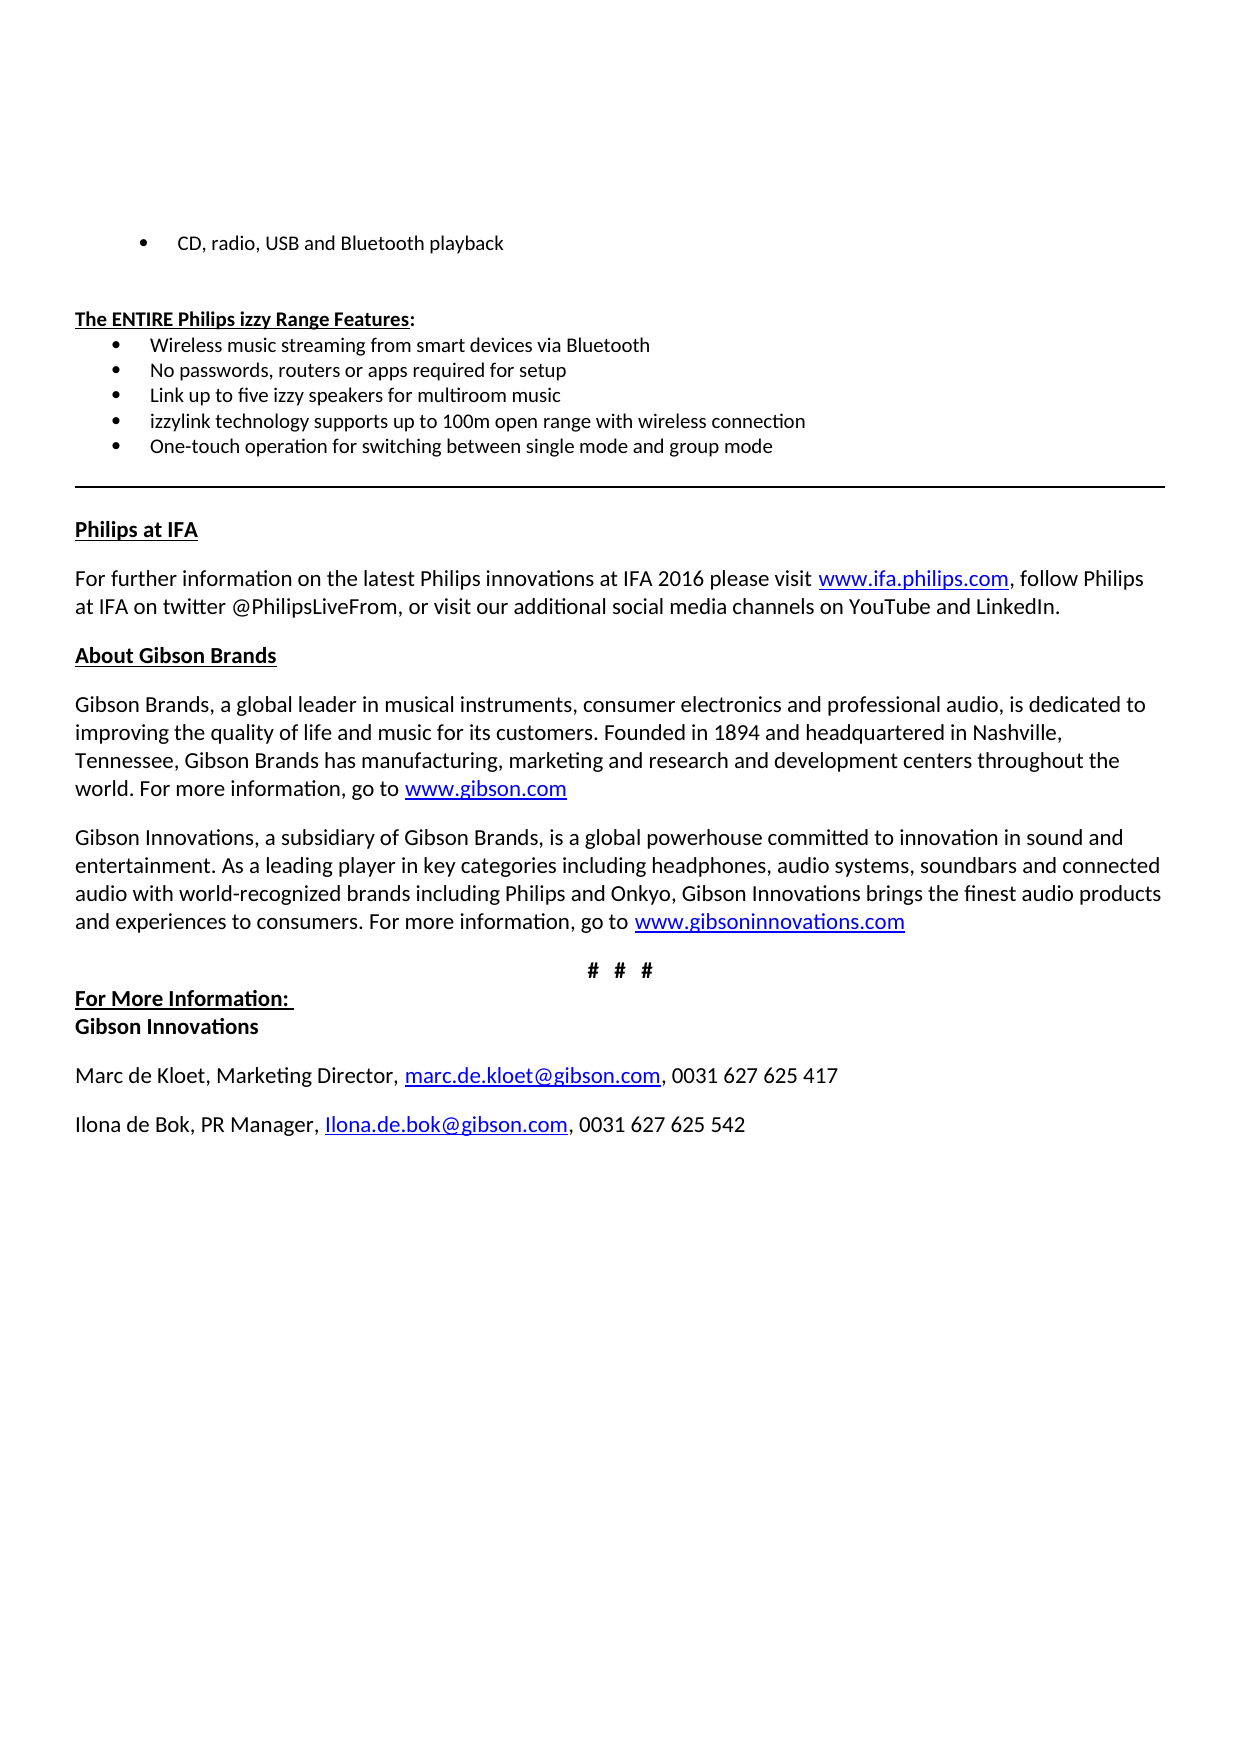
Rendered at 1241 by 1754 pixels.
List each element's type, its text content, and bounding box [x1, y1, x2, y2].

text Gibson Innovations, a subsidiary of Gibson Brands, is a global powerhouse committed to innovation in sound and entertainment. As a leading player in key categories including headphones, audio systems, soundbars and connected audio with world-recognized brands including Philips and Onkyo, Gibson Innovations brings the finest audio products and experiences to consumers. For more information, go to www.gibsoninnovations.com [75, 823, 1165, 935]
text Gibson Brands, a global leader in musical instruments, consumer electronics and professional audio, is dedicated to improving the quality of life and music for its customers. Founded in 1894 and headquartered in Nashville, Tennessee, Gibson Brands has manufacturing, marketing and research and development centers throughout the world. For more information, go to www.gibson.com [75, 690, 1165, 802]
list CD, radio, USB and Bluetooth playback [140, 230, 1165, 256]
list Wireless music streaming from smart devices via Bluetooth [112, 332, 1165, 357]
text Ilona de Bok, PR Manager, Ilona.de.bok@gibson.com, 0031 627 625 542 [75, 1110, 1165, 1138]
list izzylink technology supports up to 100m open range with wireless connection [112, 408, 1165, 433]
list Link up to five izzy speakers for multiroom music [112, 383, 1165, 408]
text For further information on the latest Philips innovations at IFA 2016 please visit www.ifa.philips.com, follow Philips at IFA on twitter @PhilipsLiveFrom, or visit our additional social media channels on YouTube and LinkedIn. [75, 564, 1165, 621]
text For More Information: [75, 984, 1165, 1012]
text # # # [75, 956, 1165, 984]
text Gibson Innovations [75, 1012, 1165, 1040]
list No passwords, routers or apps required for setup [112, 357, 1165, 383]
list One-touch operation for switching between single mode and group mode [112, 433, 1165, 459]
text Marc de Kloet, Marketing Director, marc.de.kloet@gibson.com, 0031 627 625 417 [75, 1061, 1165, 1089]
text Philips at IFA [75, 516, 1165, 544]
text About Gibson Brands [75, 641, 1165, 669]
text The ENTIRE Philips izzy Range Features: [75, 306, 1165, 332]
